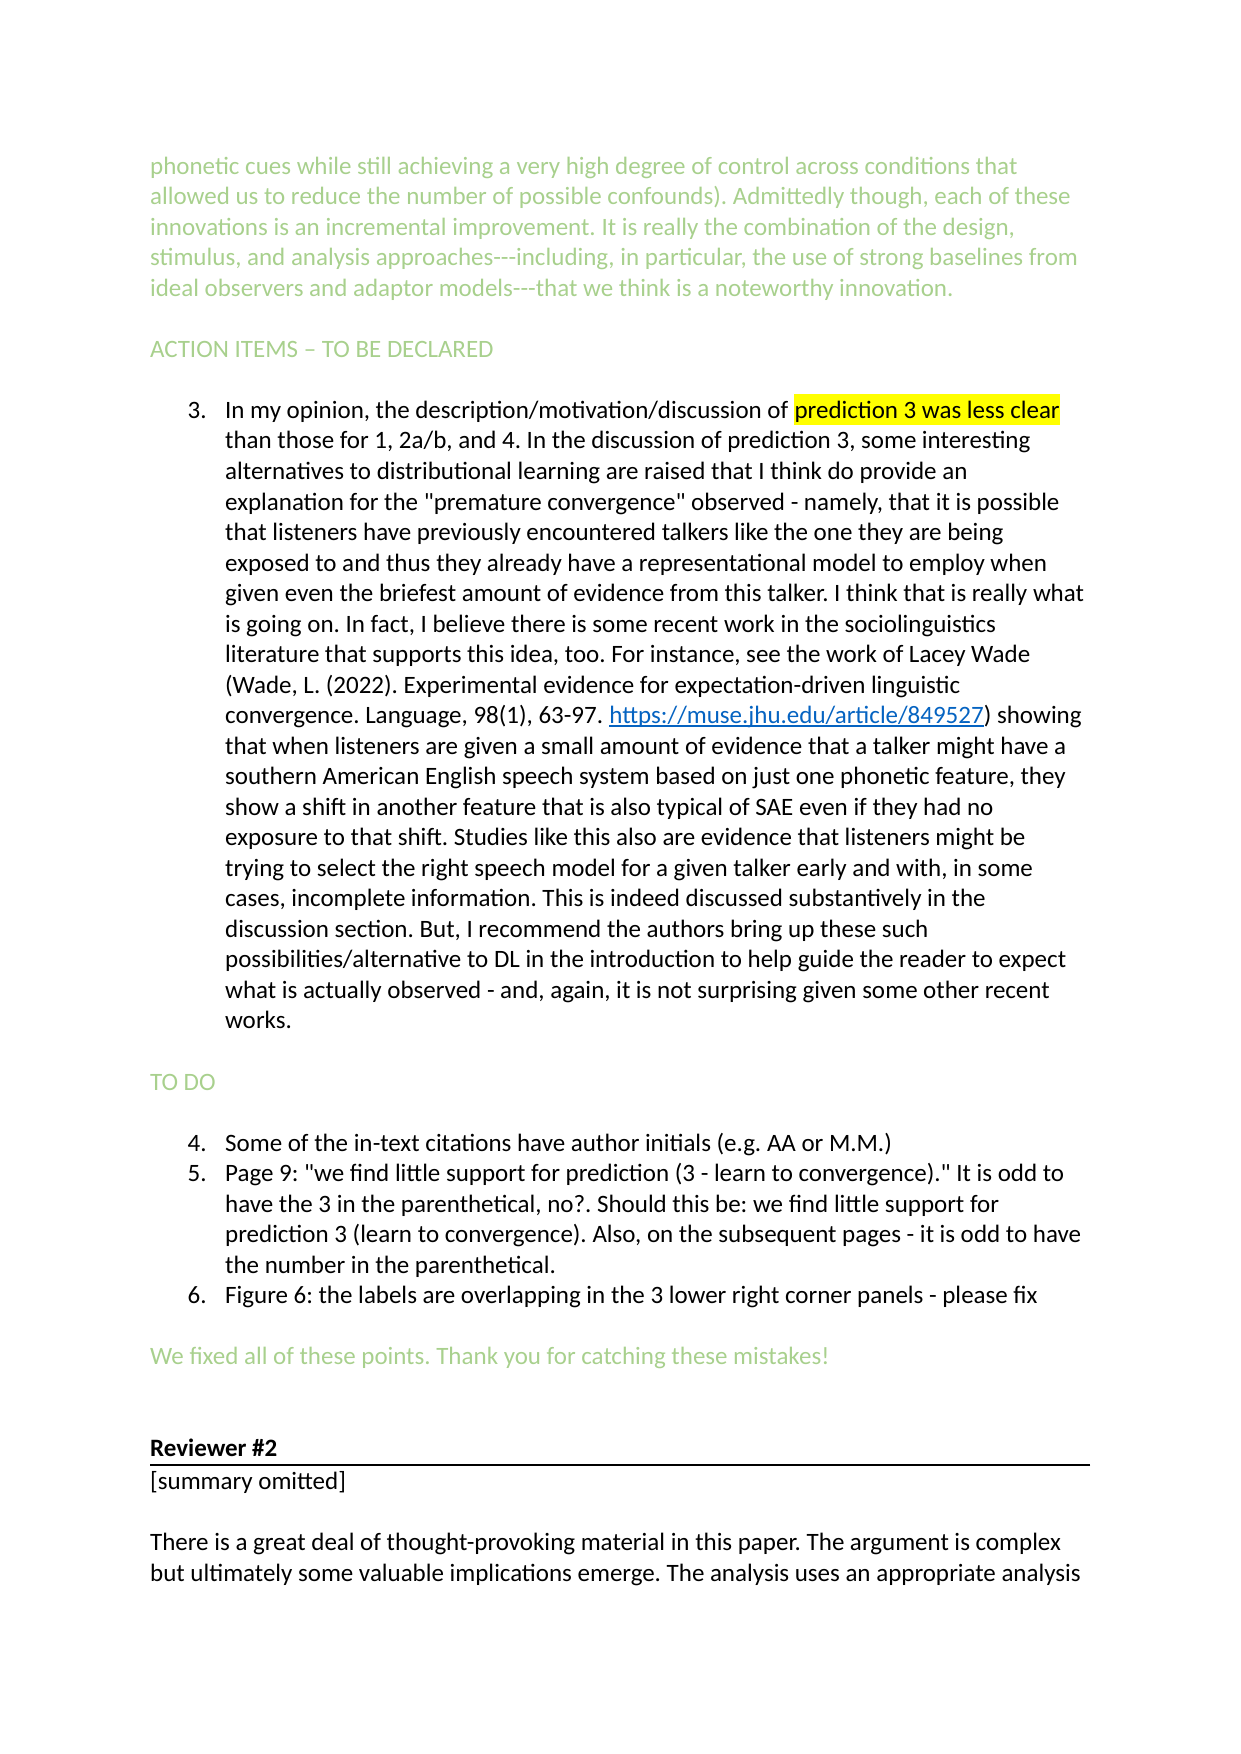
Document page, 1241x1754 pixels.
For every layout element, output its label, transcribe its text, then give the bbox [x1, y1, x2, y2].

list Figure 6: the labels are overlapping in the 3 lower right corner panels - please fix [187, 1279, 1090, 1310]
list Page 9: "we find little support for prediction (3 - learn to convergence)." It is odd to have the 3 in the parenthetical, no?. Should this be: we find little support for prediction 3 (learn to convergence). Also, on the subsequent pages - it is odd to have the number in the parenthetical. [187, 1157, 1090, 1279]
list Some of the in-text citations have author initials (e.g. AA or M.M.) [187, 1127, 1090, 1157]
text ACTION ITEMS – TO BE DECLARED [150, 333, 1090, 364]
text Reviewer #2 [150, 1432, 1090, 1464]
text We fixed all of these points. Thank you for catching these mistakes! [150, 1340, 1090, 1371]
text TO DO [150, 1066, 1090, 1096]
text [150, 150, 1090, 303]
text [summary omitted] [150, 1466, 1090, 1496]
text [150, 1496, 1090, 1588]
list In my opinion, the description/motivation/discussion of prediction 3 was less clear than those for 1, 2a/b, and 4. In the discussion of prediction 3, some interesting alternatives to distributional learning are raised that I think do provide an explanation for the "premature convergence" observed - namely, that it is possible that listeners have previously encountered talkers like the one they are being exposed to and thus they already have a representational model to employ when given even the briefest amount of evidence from this talker. I think that is really what is going on. In fact, I believe there is some recent work in the sociolinguistics literature that supports this idea, too. For instance, see the work of Lacey Wade (Wade, L. (2022). Experimental evidence for expectation-driven linguistic convergence. Language, 98(1), 63-97. https://muse.jhu.edu/article/849527) showing that when listeners are given a small amount of evidence that a talker might have a southern American English speech system based on just one phonetic feature, they show a shift in another feature that is also typical of SAE even if they had no exposure to that shift. Studies like this also are evidence that listeners might be trying to select the right speech model for a given talker early and with, in some cases, incomplete information. This is indeed discussed substantively in the discussion section. But, I recommend the authors bring up these such possibilities/alternative to DL in the introduction to help guide the reader to expect what is actually observed - and, again, it is not surprising given some other recent works. [187, 394, 1090, 1035]
